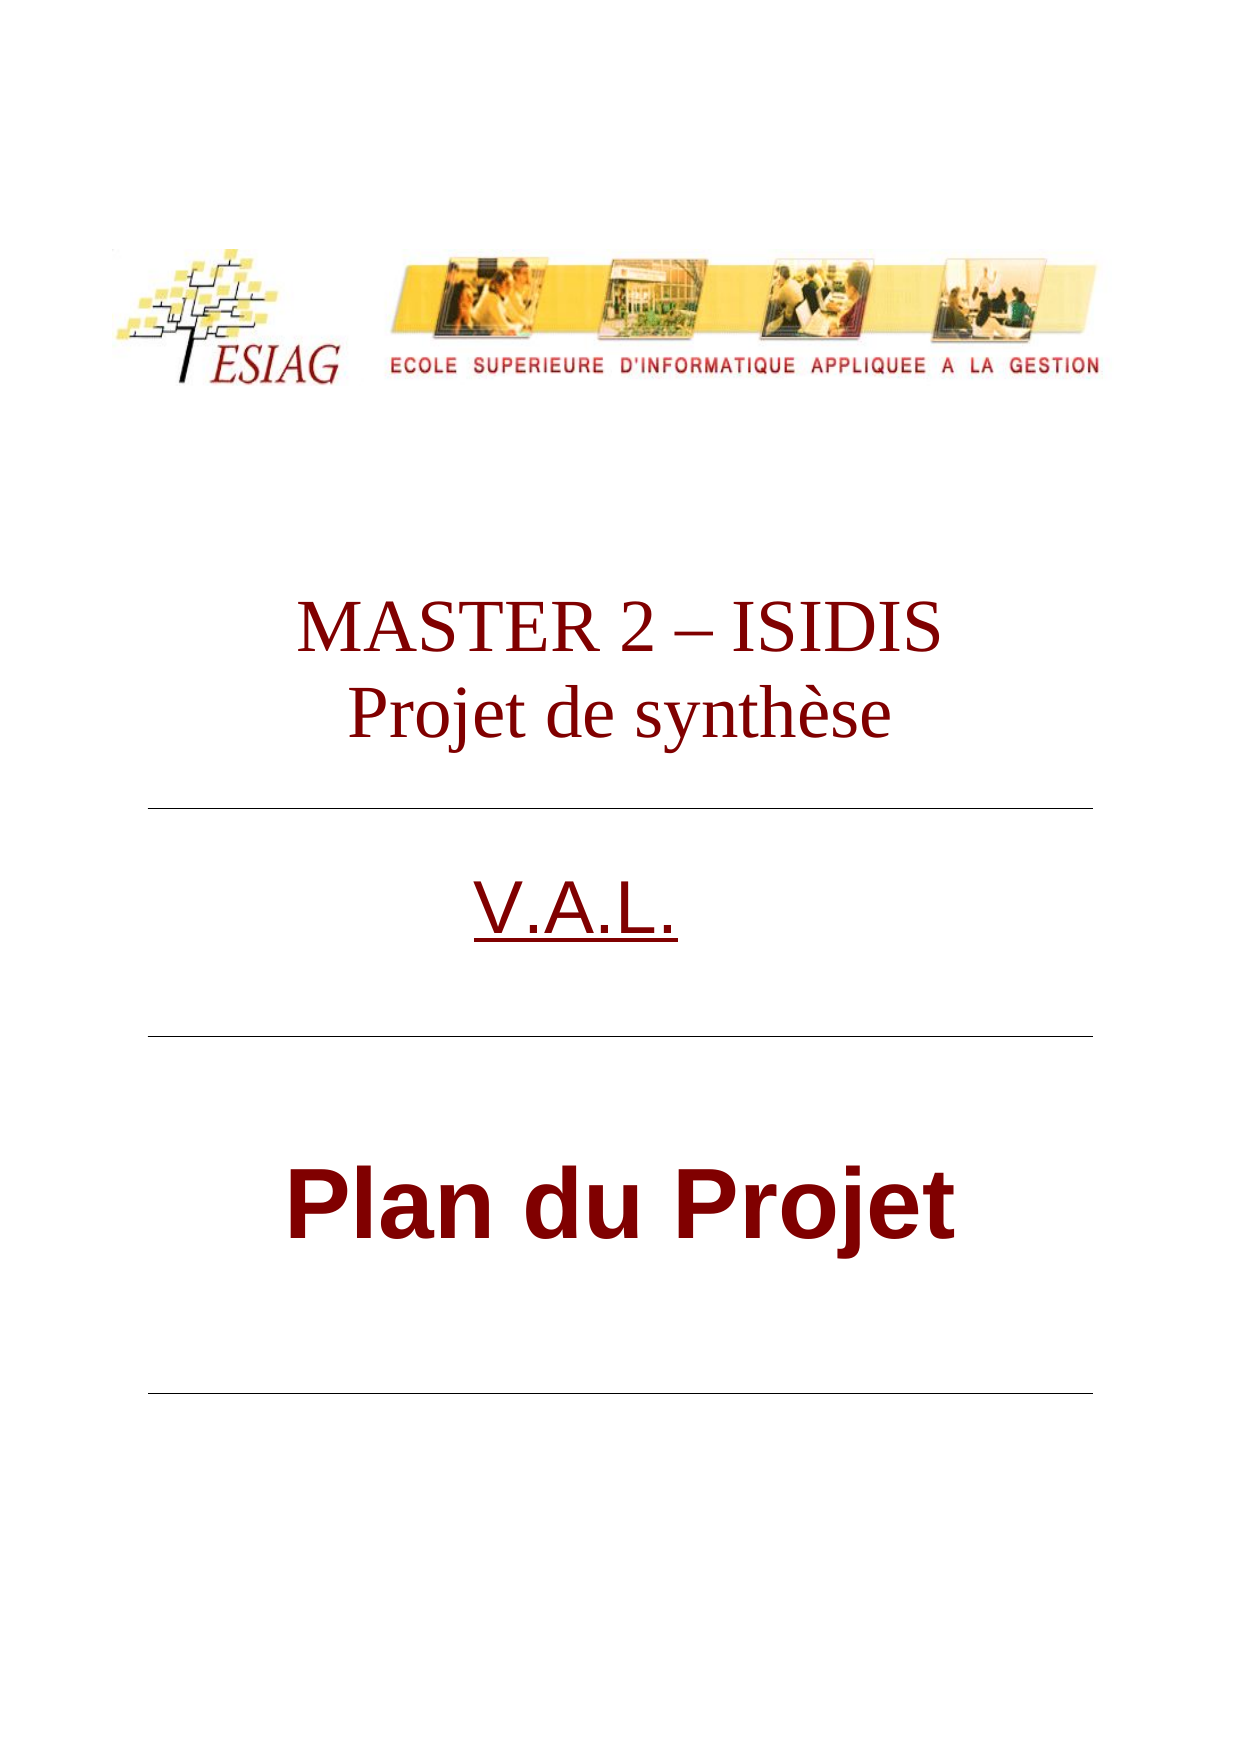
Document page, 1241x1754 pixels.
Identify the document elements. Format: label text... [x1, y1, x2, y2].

text Projet de synthèse [148, 667, 1093, 753]
text MASTER 2 – ISIDIS [148, 581, 1093, 667]
text Plan du Projet [148, 1144, 1093, 1259]
picture [112, 249, 1129, 409]
text V.A.L. [88, 863, 1063, 950]
